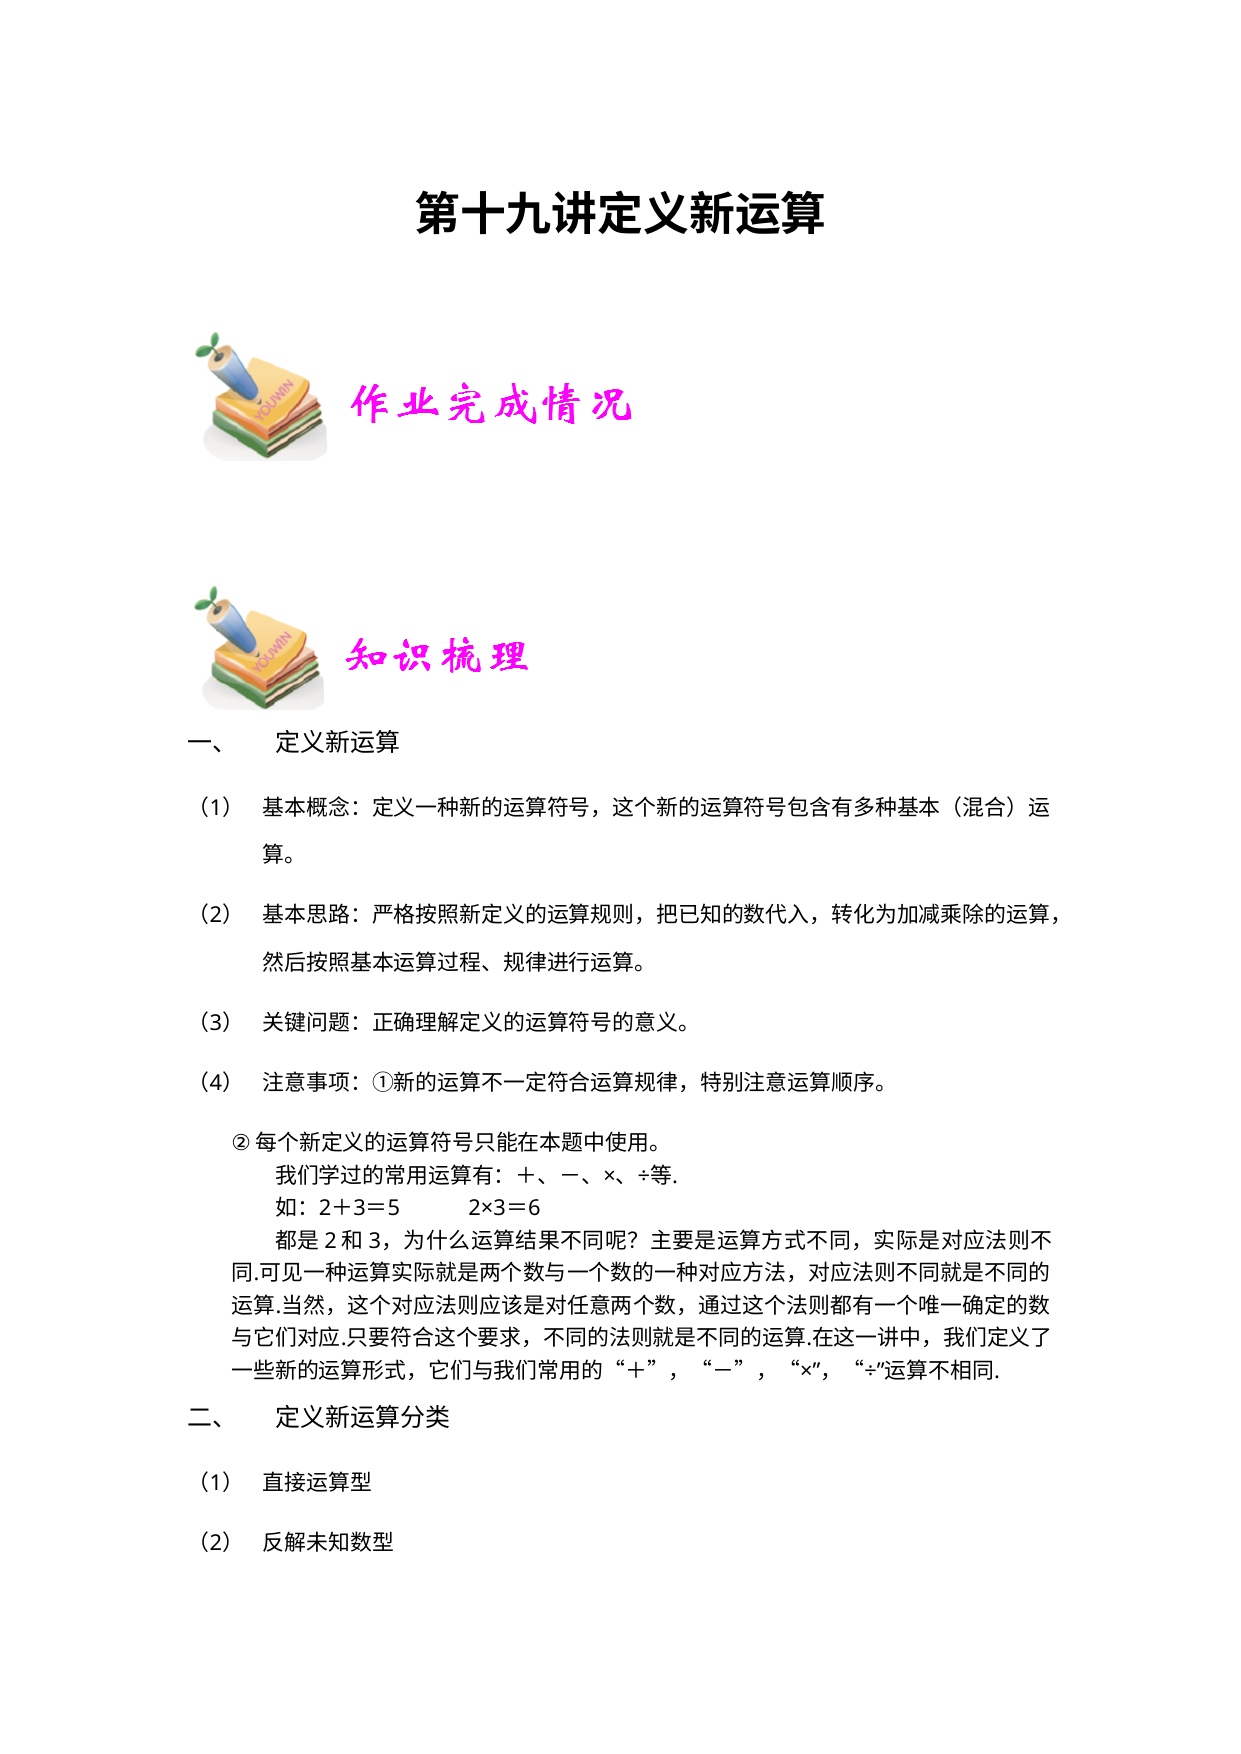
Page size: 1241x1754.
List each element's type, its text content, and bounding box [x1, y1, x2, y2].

list 定义新运算分类 [187, 1398, 1053, 1434]
list 直接运算型 [187, 1464, 1053, 1496]
picture [187, 580, 538, 710]
list 注意事项：①新的运算不一定符合运算规律，特别注意运算顺序。 [187, 1065, 1053, 1097]
text 第十九讲定义新运算 [187, 162, 1053, 259]
text 如：2＋3＝5 2×3＝6 [231, 1190, 1053, 1223]
list 定义新运算 [187, 723, 1053, 759]
list 基本思路：严格按照新定义的运算规则，把已知的数代入，转化为加减乘除的运算，然后按照基本运算过程、规律进行运算。 [187, 897, 1053, 977]
text 都是2和3，为什么运算结果不同呢？主要是运算方式不同，实际是对应法则不同.可见一种运算实际就是两个数与一个数的一种对应方法，对应法则不同就是不同的运算.当然，这个对应法则应该是对任意两个数，通过这个法则都有一个唯一确定的数与它们对应.只要符合这个要求，不同的法则就是不同的运算.在这一讲中，我们定义了一些新的运算形式，它们与我们常用的“＋”，“－”，“×”，“÷”运算不相同. [231, 1223, 1053, 1385]
list 基本概念：定义一种新的运算符号，这个新的运算符号包含有多种基本（混合）运算。 [187, 790, 1053, 869]
text ②每个新定义的运算符号只能在本题中使用。 [187, 1125, 1053, 1158]
list 关键问题：正确理解定义的运算符号的意义。 [187, 1005, 1053, 1037]
text 我们学过的常用运算有：＋、－、×、÷等. [231, 1158, 1053, 1190]
picture [187, 324, 644, 461]
list 反解未知数型 [187, 1524, 1053, 1556]
